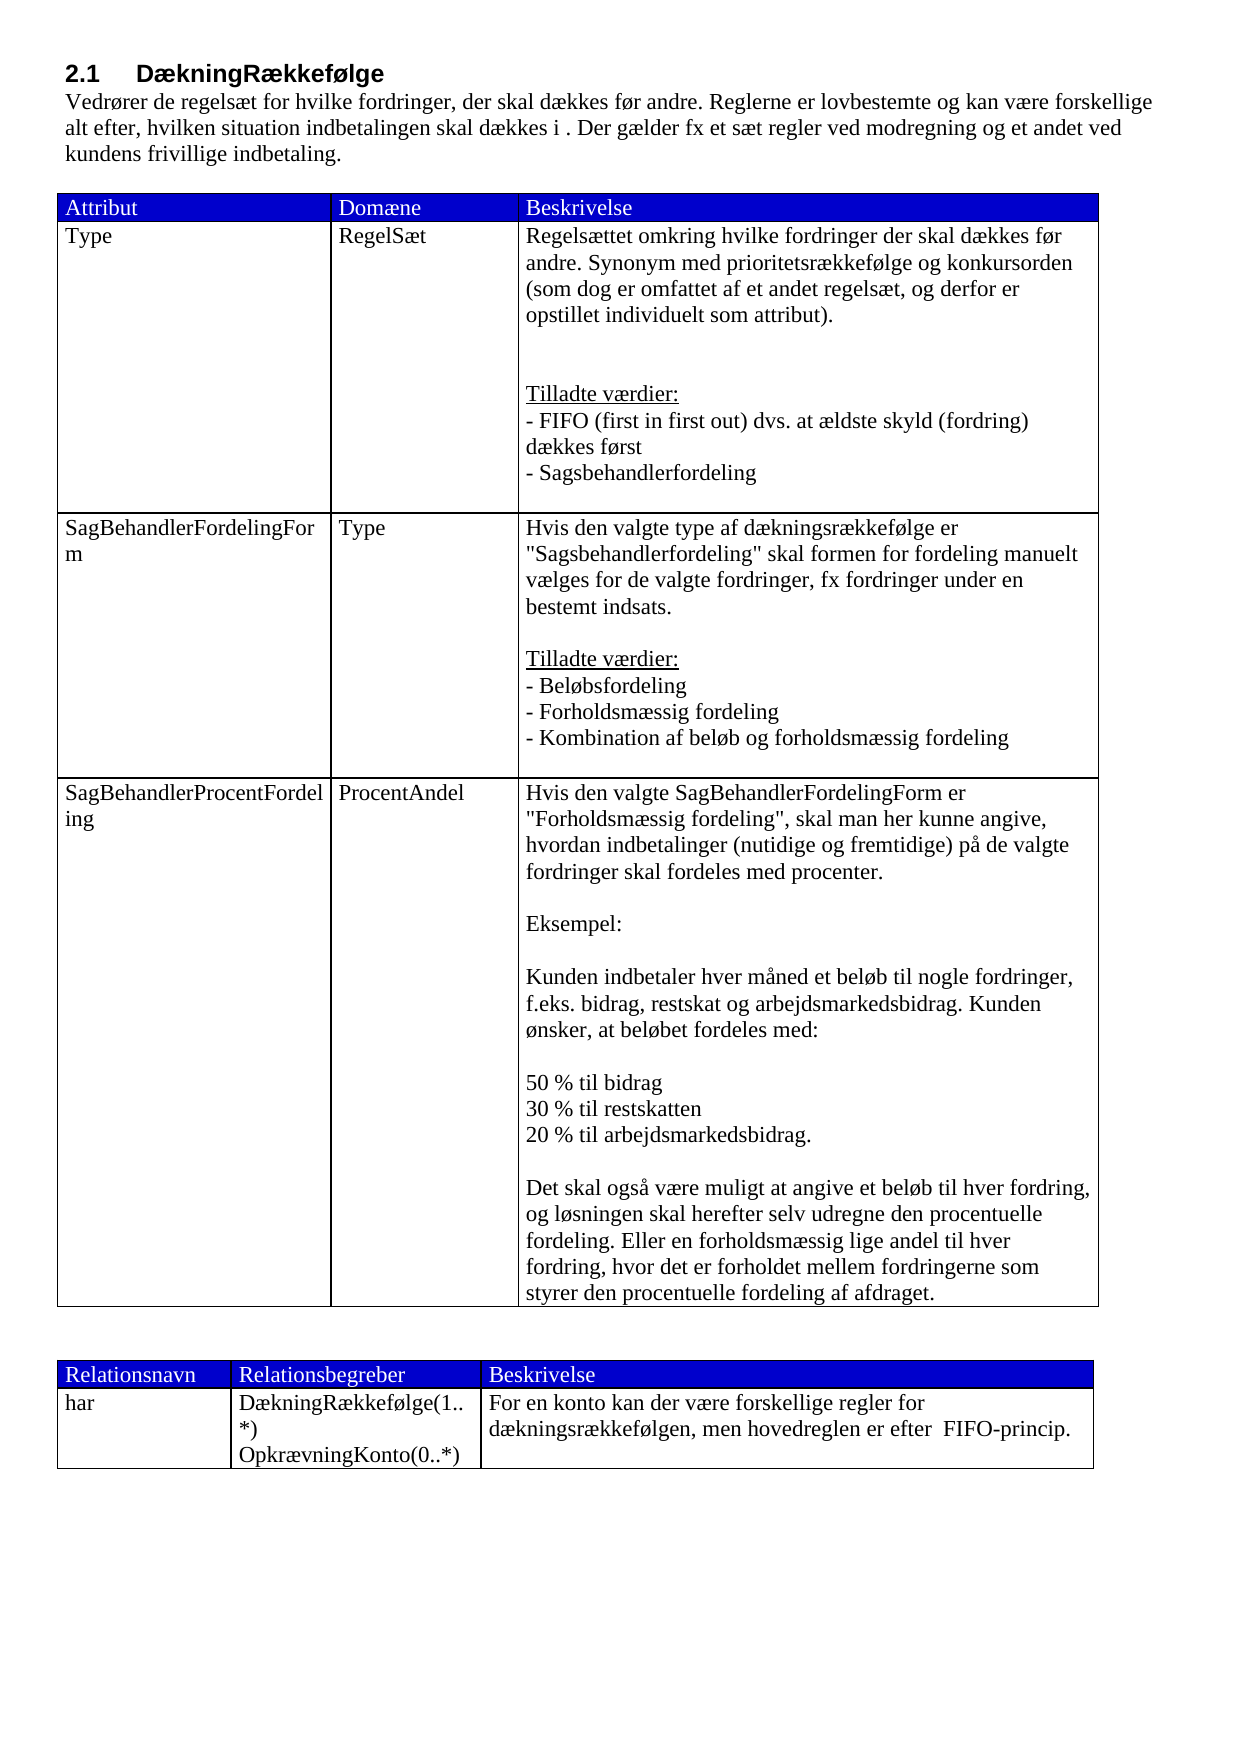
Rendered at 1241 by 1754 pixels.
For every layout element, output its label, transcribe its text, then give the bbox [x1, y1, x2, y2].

table_cell har [58, 1389, 230, 1468]
table_cell ProcentAndel [332, 779, 518, 1306]
table_cell Type [332, 514, 518, 777]
table_header Relationsnavn [58, 1361, 230, 1387]
table_cell Hvis den valgte type af dækningsrækkefølge er "Sagsbehandlerfordeling" skal formen for fordeling manuelt vælges for de valgte fordringer, fx fordringer under en bestemt indsats. Tilladte værdier: - Beløbsfordeling - Forholdsmæssig fordeling - Kombination af beløb og forholdsmæssig fordeling [519, 514, 1098, 777]
subtitle DækningRækkefølge [65, 59, 1181, 88]
table_cell SagBehandlerProcentFordeling [58, 779, 330, 1306]
table_header Beskrivelse [519, 194, 1098, 221]
table_cell SagBehandlerFordelingForm [58, 514, 330, 777]
table_cell Type [58, 222, 330, 512]
table_cell For en konto kan der være forskellige regler for dækningsrækkefølgen, men hovedreglen er efter FIFO-princip. [482, 1389, 1093, 1468]
table_cell DækningRækkefølge(1..*) OpkrævningKonto(0..*) [232, 1389, 480, 1468]
table_cell RegelSæt [332, 222, 518, 512]
table_header Attribut [58, 194, 330, 221]
table_header Relationsbegreber [232, 1361, 480, 1387]
table_header Domæne [332, 194, 518, 221]
table_cell Hvis den valgte SagBehandlerFordelingForm er "Forholdsmæssig fordeling", skal man her kunne angive, hvordan indbetalinger (nutidige og fremtidige) på de valgte fordringer skal fordeles med procenter. Eksempel: Kunden indbetaler hver måned et beløb til nogle fordringer, f.eks. bidrag, restskat og arbejdsmarkedsbidrag. Kunden ønsker, at beløbet fordeles med: 50 % til bidrag 30 % til restskatten 20 % til arbejdsmarkedsbidrag. Det skal også være muligt at angive et beløb til hver fordring, og løsningen skal herefter selv udregne den procentuelle fordeling. Eller en forholdsmæssig lige andel til hver fordring, hvor det er forholdet mellem fordringerne som styrer den procentuelle fordeling af afdraget. [519, 779, 1098, 1306]
table_header Beskrivelse [482, 1361, 1093, 1387]
text Vedrører de regelsæt for hvilke fordringer, der skal dækkes før andre. Reglerne er lovbestemte og kan være forskellige alt efter, hvilken situation indbetalingen skal dækkes i . Der gælder fx et sæt regler ved modregning og et andet ved kundens frivillige indbetaling. [65, 88, 1181, 167]
table_cell Regelsættet omkring hvilke fordringer der skal dækkes før andre. Synonym med prioritetsrækkefølge og konkursorden (som dog er omfattet af et andet regelsæt, og derfor er opstillet individuelt som attribut). Tilladte værdier: - FIFO (first in first out) dvs. at ældste skyld (fordring) dækkes først - Sagsbehandlerfordeling [519, 222, 1098, 512]
